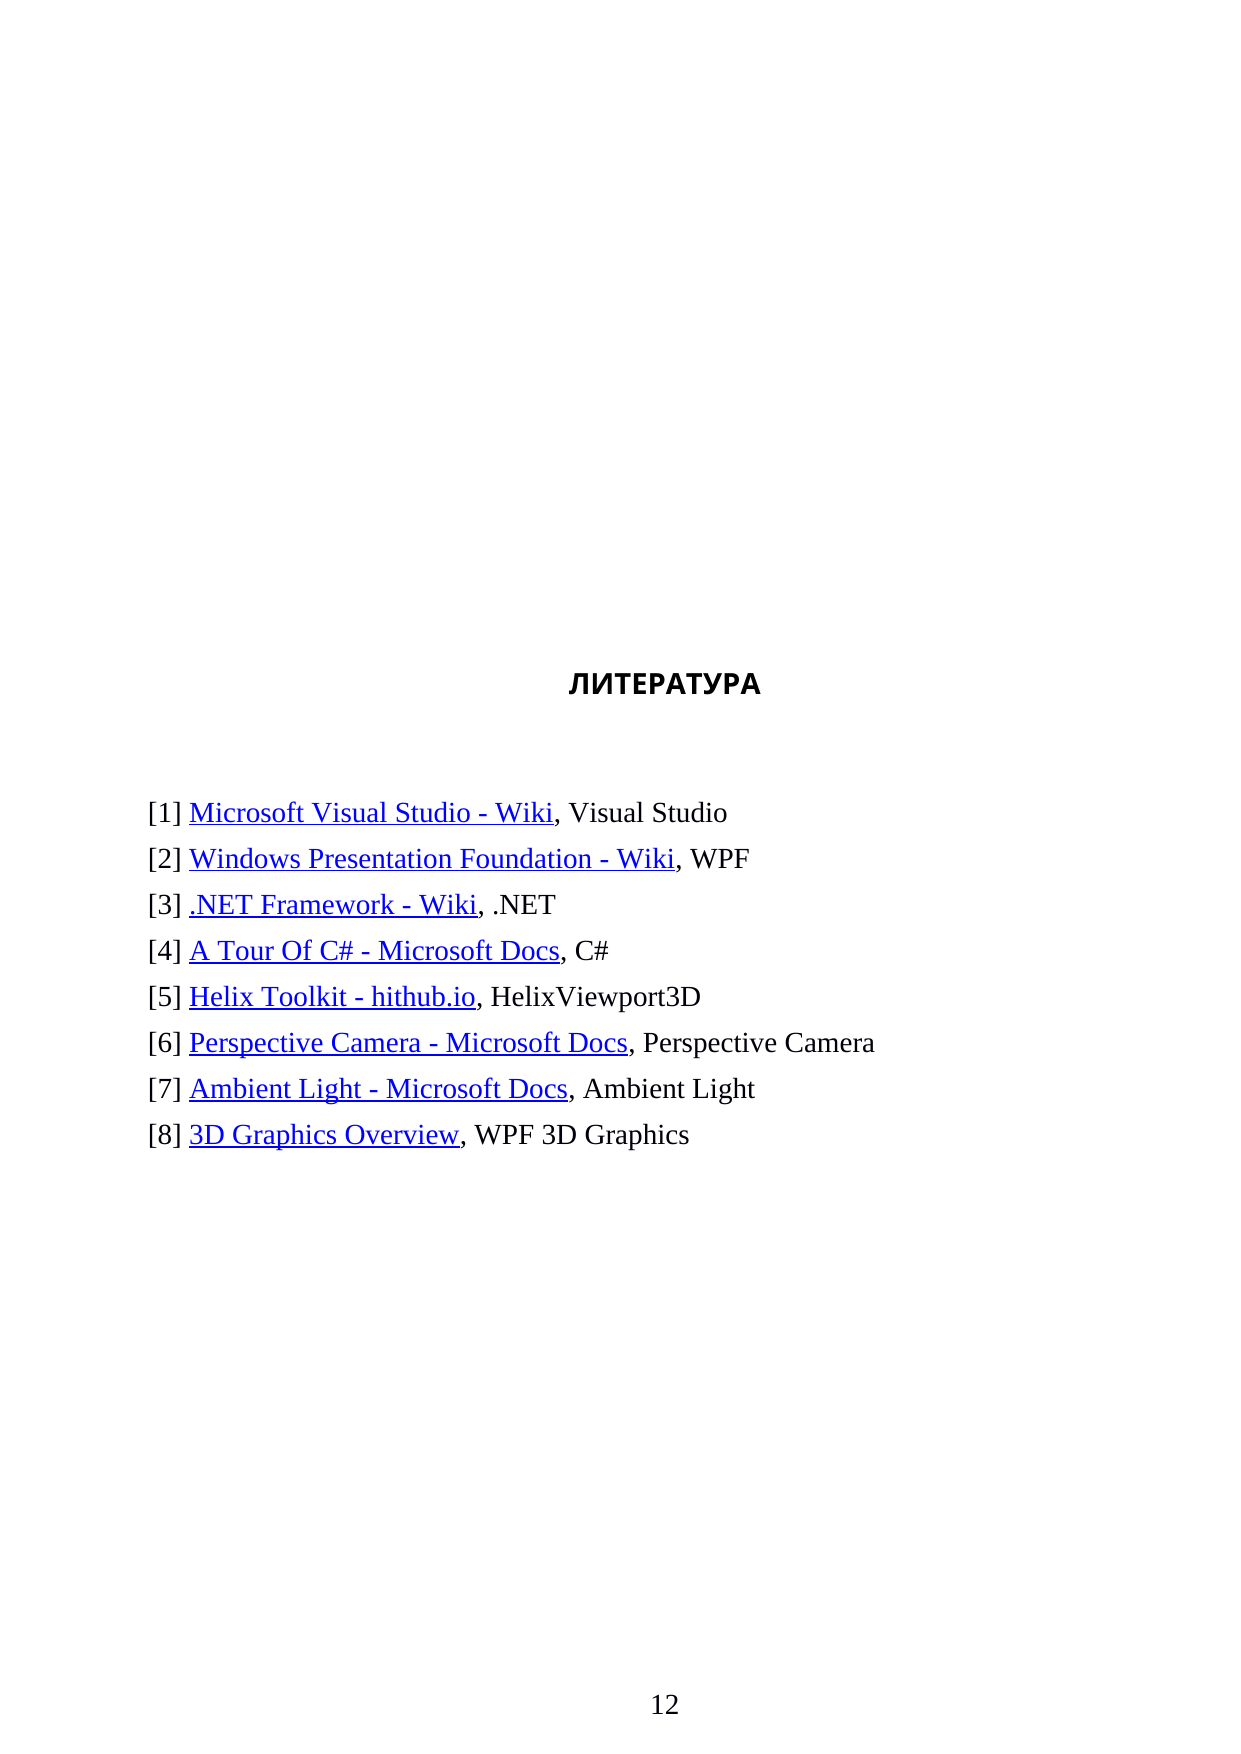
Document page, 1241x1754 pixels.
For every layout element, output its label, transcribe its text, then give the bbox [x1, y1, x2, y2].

subtitle ЛИТЕРАТУРА [162, 663, 1166, 703]
text [5] Helix Toolkit - hithub.io, HelixViewport3D [148, 979, 1181, 1012]
text [8] 3D Graphics Overview, WPF 3D Graphics [148, 1117, 1181, 1151]
text [7] Ambient Light - Microsoft Docs, Ambient Light [148, 1071, 1181, 1104]
text [6] Perspective Camera - Microsoft Docs, Perspective Camera [148, 1025, 1181, 1058]
text [1] Microsoft Visual Studio - Wiki, Visual Studio [148, 795, 1181, 828]
text [2] Windows Presentation Foundation - Wiki, WPF [148, 841, 1181, 874]
text [4] A Tour Of C# - Microsoft Docs, C# [148, 933, 1181, 966]
text [3] .NET Framework - Wiki, .NET [148, 887, 1181, 920]
